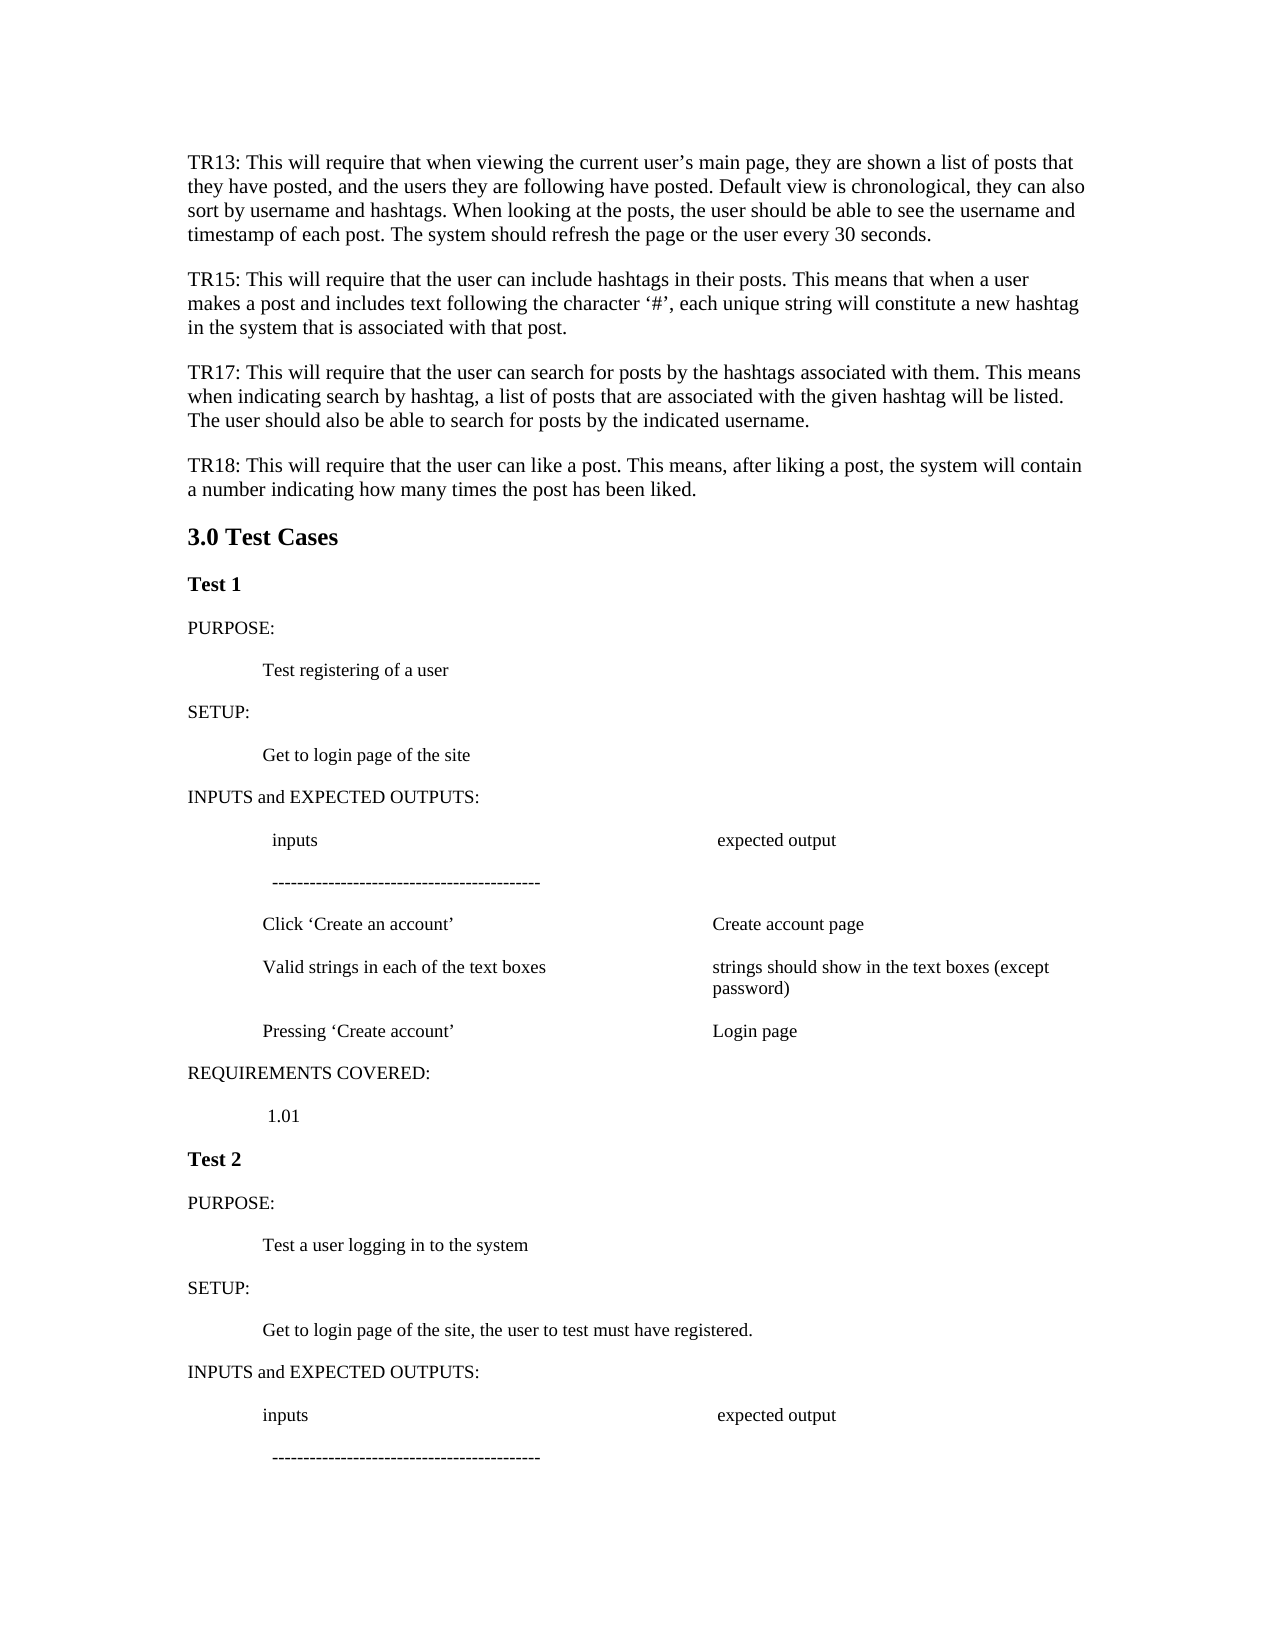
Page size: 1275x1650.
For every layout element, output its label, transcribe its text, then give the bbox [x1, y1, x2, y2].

text Valid strings in each of the text boxes strings should show in the text boxes (except password) [262, 956, 1087, 999]
text Test registering of a user [187, 659, 1087, 681]
text TR15: This will require that the user can include hashtags in their posts. This means that when a user makes a post and includes text following the character ‘#’, each unique string will constitute a new hashtag in the system that is associated with that post. [187, 267, 1087, 339]
text inputs expected output [187, 828, 1087, 850]
text Pressing ‘Create account’ Login page [187, 1020, 1087, 1041]
text ------------------------------------------- [187, 871, 1087, 892]
text TR13: This will require that when viewing the current user’s main page, they are shown a list of posts that they have posted, and the users they are following have posted. Default view is chronological, they can also sort by username and hashtags. When looking at the posts, the user should be able to see the username and timestamp of each post. The system should refresh the page or the user every 30 seconds. [187, 150, 1087, 246]
text Test 1 [187, 572, 1087, 596]
text TR17: This will require that the user can search for posts by the hashtags associated with them. This means when indicating search by hashtag, a list of posts that are associated with the given hashtag will be listed. The user should also be able to search for posts by the indicated username. [187, 360, 1087, 432]
text INPUTS and EXPECTED OUTPUTS: [187, 786, 1087, 808]
text Get to login page of the site, the user to test must have registered. [187, 1319, 1087, 1341]
text REQUIREMENTS COVERED: [187, 1062, 1087, 1084]
text Test a user logging in to the system [187, 1234, 1087, 1256]
text PURPOSE: [187, 1192, 1087, 1213]
text 1.01 [187, 1104, 1087, 1126]
text SETUP: [187, 701, 1087, 723]
text inputs expected output [187, 1404, 1087, 1425]
text Get to login page of the site [187, 744, 1087, 765]
text Click ‘Create an account’ Create account page [187, 913, 1087, 935]
text ------------------------------------------- [187, 1446, 1087, 1468]
text PURPOSE: [187, 617, 1087, 638]
text 3.0 Test Cases [187, 522, 1087, 551]
text INPUTS and EXPECTED OUTPUTS: [187, 1361, 1087, 1383]
text TR18: This will require that the user can like a post. This means, after liking a post, the system will contain a number indicating how many times the post has been liked. [187, 453, 1087, 501]
text Test 2 [187, 1147, 1087, 1171]
text SETUP: [187, 1277, 1087, 1298]
